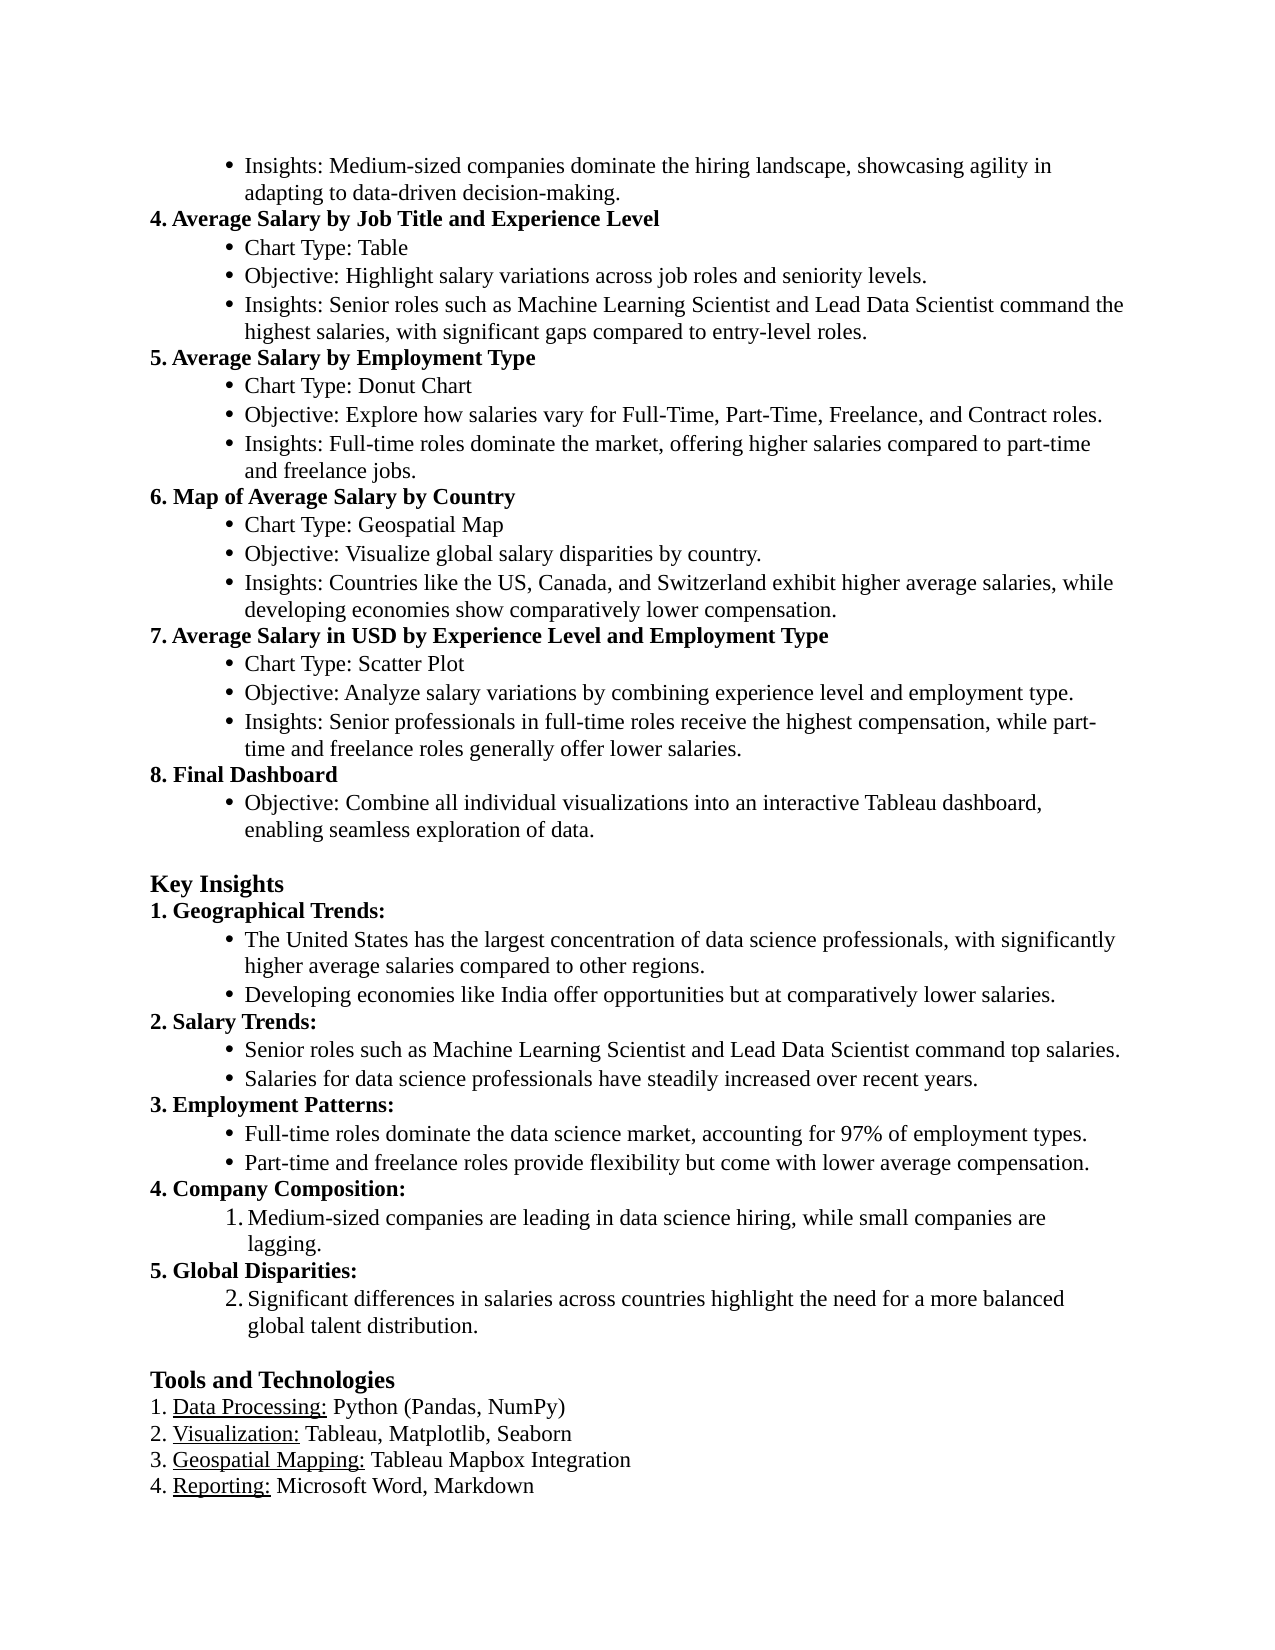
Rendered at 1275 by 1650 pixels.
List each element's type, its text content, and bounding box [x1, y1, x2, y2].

text Tools and Technologies [150, 1365, 1125, 1393]
list Geospatial Mapping: Tableau Mapbox Integration [150, 1446, 1125, 1472]
list Company Composition: [150, 1175, 1125, 1202]
list Insights: Senior professionals in full-time roles receive the highest compensation, while part-time and freelance roles generally offer lower salaries. [225, 706, 1125, 761]
list Senior roles such as Machine Learning Scientist and Lead Data Scientist command top salaries. [225, 1034, 1125, 1063]
list Visualization: Tableau, Matplotlib, Seaborn [150, 1420, 1125, 1446]
list Objective: Visualize global salary disparities by country. [225, 538, 1125, 567]
list Global Disparities: [150, 1257, 1125, 1283]
list Employment Patterns: [150, 1092, 1125, 1118]
list Reporting: Microsoft Word, Markdown [150, 1472, 1125, 1499]
text Key Insights [150, 869, 1125, 897]
text 8. Final Dashboard [150, 761, 1125, 787]
list Developing economies like India offer opportunities but at comparatively lower salaries. [225, 979, 1125, 1008]
text 7. Average Salary in USD by Experience Level and Employment Type [150, 622, 1125, 648]
list Chart Type: Geospatial Map [225, 509, 1125, 538]
list Part-time and freelance roles provide flexibility but come with lower average compensation. [225, 1147, 1125, 1175]
list Insights: Senior roles such as Machine Learning Scientist and Lead Data Scientist command the highest salaries, with significant gaps compared to entry-level roles. [225, 289, 1125, 344]
list Insights: Full-time roles dominate the market, offering higher salaries compared to part-time and freelance jobs. [225, 428, 1125, 483]
list Data Processing: Python (Pandas, NumPy) [150, 1393, 1125, 1420]
list Chart Type: Scatter Plot [225, 648, 1125, 677]
list Objective: Highlight salary variations across job roles and seniority levels. [225, 260, 1125, 289]
list Salary Trends: [150, 1008, 1125, 1034]
list Objective: Combine all individual visualizations into an interactive Tableau dashboard, enabling seamless exploration of data. [225, 787, 1125, 842]
list Insights: Medium-sized companies dominate the hiring landscape, showcasing agility in adapting to data-driven decision-making. [225, 150, 1125, 205]
list Insights: Countries like the US, Canada, and Switzerland exhibit higher average salaries, while developing economies show comparatively lower compensation. [225, 567, 1125, 622]
text 4. Average Salary by Job Title and Experience Level [150, 205, 1125, 231]
list The United States has the largest concentration of data science professionals, with significantly higher average salaries compared to other regions. [225, 924, 1125, 979]
list Significant differences in salaries across countries highlight the need for a more balanced global talent distribution. [225, 1283, 1125, 1338]
list Full-time roles dominate the data science market, accounting for 97% of employment types. [225, 1118, 1125, 1147]
list Geographical Trends: [150, 897, 1125, 924]
list Chart Type: Donut Chart [225, 370, 1125, 399]
list Medium-sized companies are leading in data science hiring, while small companies are lagging. [225, 1202, 1125, 1257]
list Chart Type: Table [225, 231, 1125, 260]
text 6. Map of Average Salary by Country [150, 483, 1125, 509]
list Salaries for data science professionals have steadily increased over recent years. [225, 1063, 1125, 1092]
text 5. Average Salary by Employment Type [150, 344, 1125, 370]
list Objective: Analyze salary variations by combining experience level and employment type. [225, 677, 1125, 706]
list Objective: Explore how salaries vary for Full-Time, Part-Time, Freelance, and Contract roles. [225, 399, 1125, 428]
